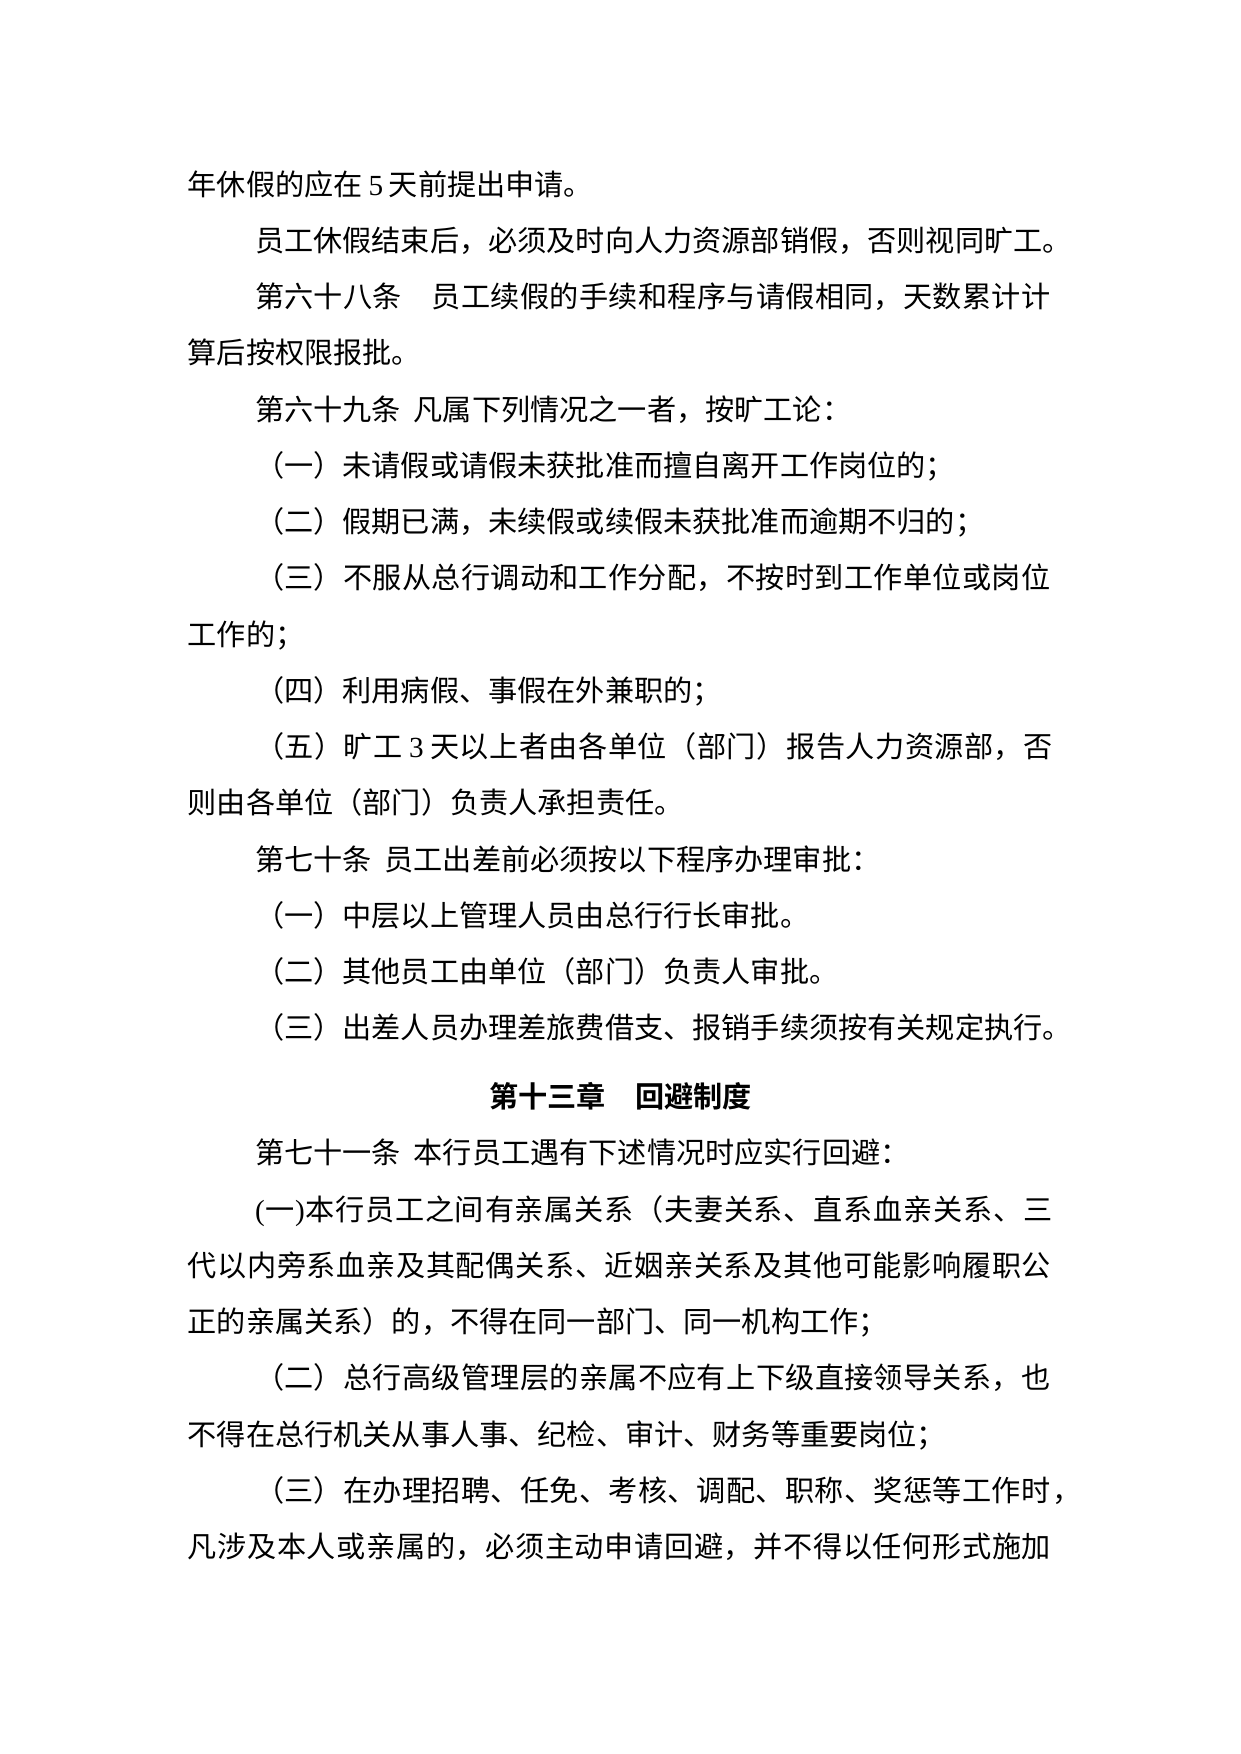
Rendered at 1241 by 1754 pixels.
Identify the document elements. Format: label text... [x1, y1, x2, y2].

text 第六十八条 员工续假的手续和程序与请假相同，天数累计计算后按权限报批。 [187, 262, 1053, 375]
text （四）利用病假、事假在外兼职的； [187, 656, 1053, 712]
text （三）出差人员办理差旅费借支、报销手续须按有关规定执行。 [187, 994, 1053, 1050]
text （一）中层以上管理人员由总行行长审批。 [187, 881, 1053, 937]
text 第七十一条 本行员工遇有下述情况时应实行回避： [187, 1119, 1053, 1175]
text （三）不服从总行调动和工作分配，不按时到工作单位或岗位工作的； [187, 544, 1053, 656]
text （一）未请假或请假未获批准而擅自离开工作岗位的； [187, 431, 1053, 487]
text （二）假期已满，未续假或续假未获批准而逾期不归的； [187, 487, 1053, 544]
text (一)本行员工之间有亲属关系（夫妻关系、直系血亲关系、三代以内旁系血亲及其配偶关系、近姻亲关系及其他可能影响履职公正的亲属关系）的，不得在同一部门、同一机构工作； [187, 1175, 1053, 1344]
text （五）旷工3天以上者由各单位（部门）报告人力资源部，否则由各单位（部门）负责人承担责任。 [187, 712, 1053, 825]
text 员工休假结束后，必须及时向人力资源部销假，否则视同旷工。 [187, 206, 1053, 262]
text 第十三章 回避制度 [187, 1062, 1053, 1119]
text （二）总行高级管理层的亲属不应有上下级直接领导关系，也不得在总行机关从事人事、纪检、审计、财务等重要岗位； [187, 1344, 1053, 1456]
text 第七十条 员工出差前必须按以下程序办理审批： [187, 825, 1053, 881]
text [187, 150, 1053, 206]
text 第六十九条 凡属下列情况之一者，按旷工论： [187, 375, 1053, 431]
text （二）其他员工由单位（部门）负责人审批。 [187, 937, 1053, 994]
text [187, 1456, 1053, 1569]
